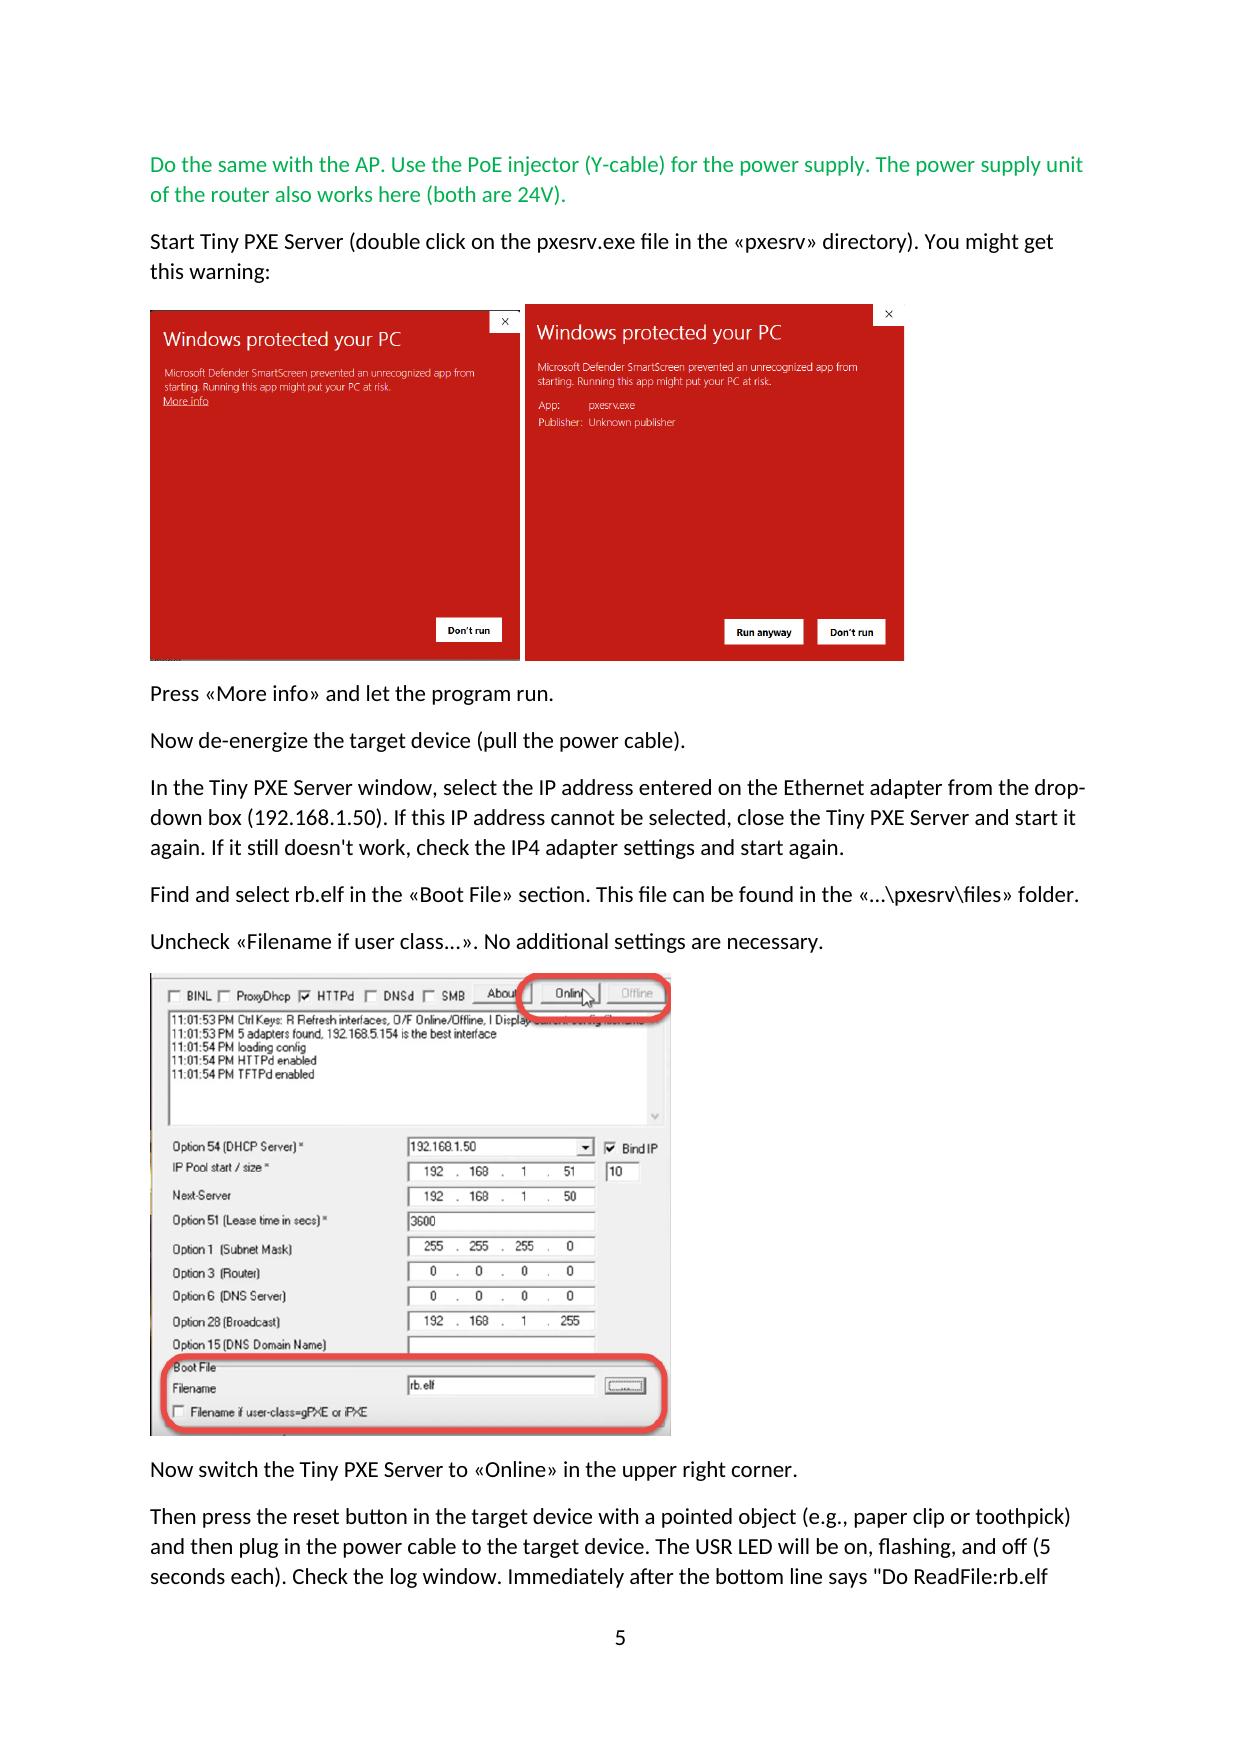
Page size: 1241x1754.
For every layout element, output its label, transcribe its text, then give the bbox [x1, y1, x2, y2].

picture [525, 304, 905, 661]
text Now switch the Tiny PXE Server to «Online» in the upper right corner. [150, 1455, 1090, 1483]
text Find and select rb.elf in the «Boot File» section. This file can be found in the «…\pxesrv\files» folder. [150, 880, 1090, 908]
text Uncheck «Filename if user class...». No additional settings are necessary. [150, 927, 1090, 955]
picture [150, 973, 671, 1436]
text Press «More info» and let the program run. [150, 679, 1090, 707]
text Do the same with the AP. Use the PoE injector (Y-cable) for the power supply. The power supply unit of the router also works here (both are 24V). [150, 150, 1090, 208]
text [150, 1502, 1090, 1590]
text In the Tiny PXE Server window, select the IP address entered on the Ethernet adapter from the drop-down box (192.168.1.50). If this IP address cannot be selected, close the Tiny PXE Server and start it again. If it still doesn't work, check the IP4 adapter settings and start again. [150, 773, 1090, 861]
text Now de-energize the target device (pull the power cable). [150, 726, 1090, 754]
picture [150, 310, 520, 661]
text Start Tiny PXE Server (double click on the pxesrv.exe file in the «pxesrv» directory). You might get this warning: [150, 227, 1090, 285]
